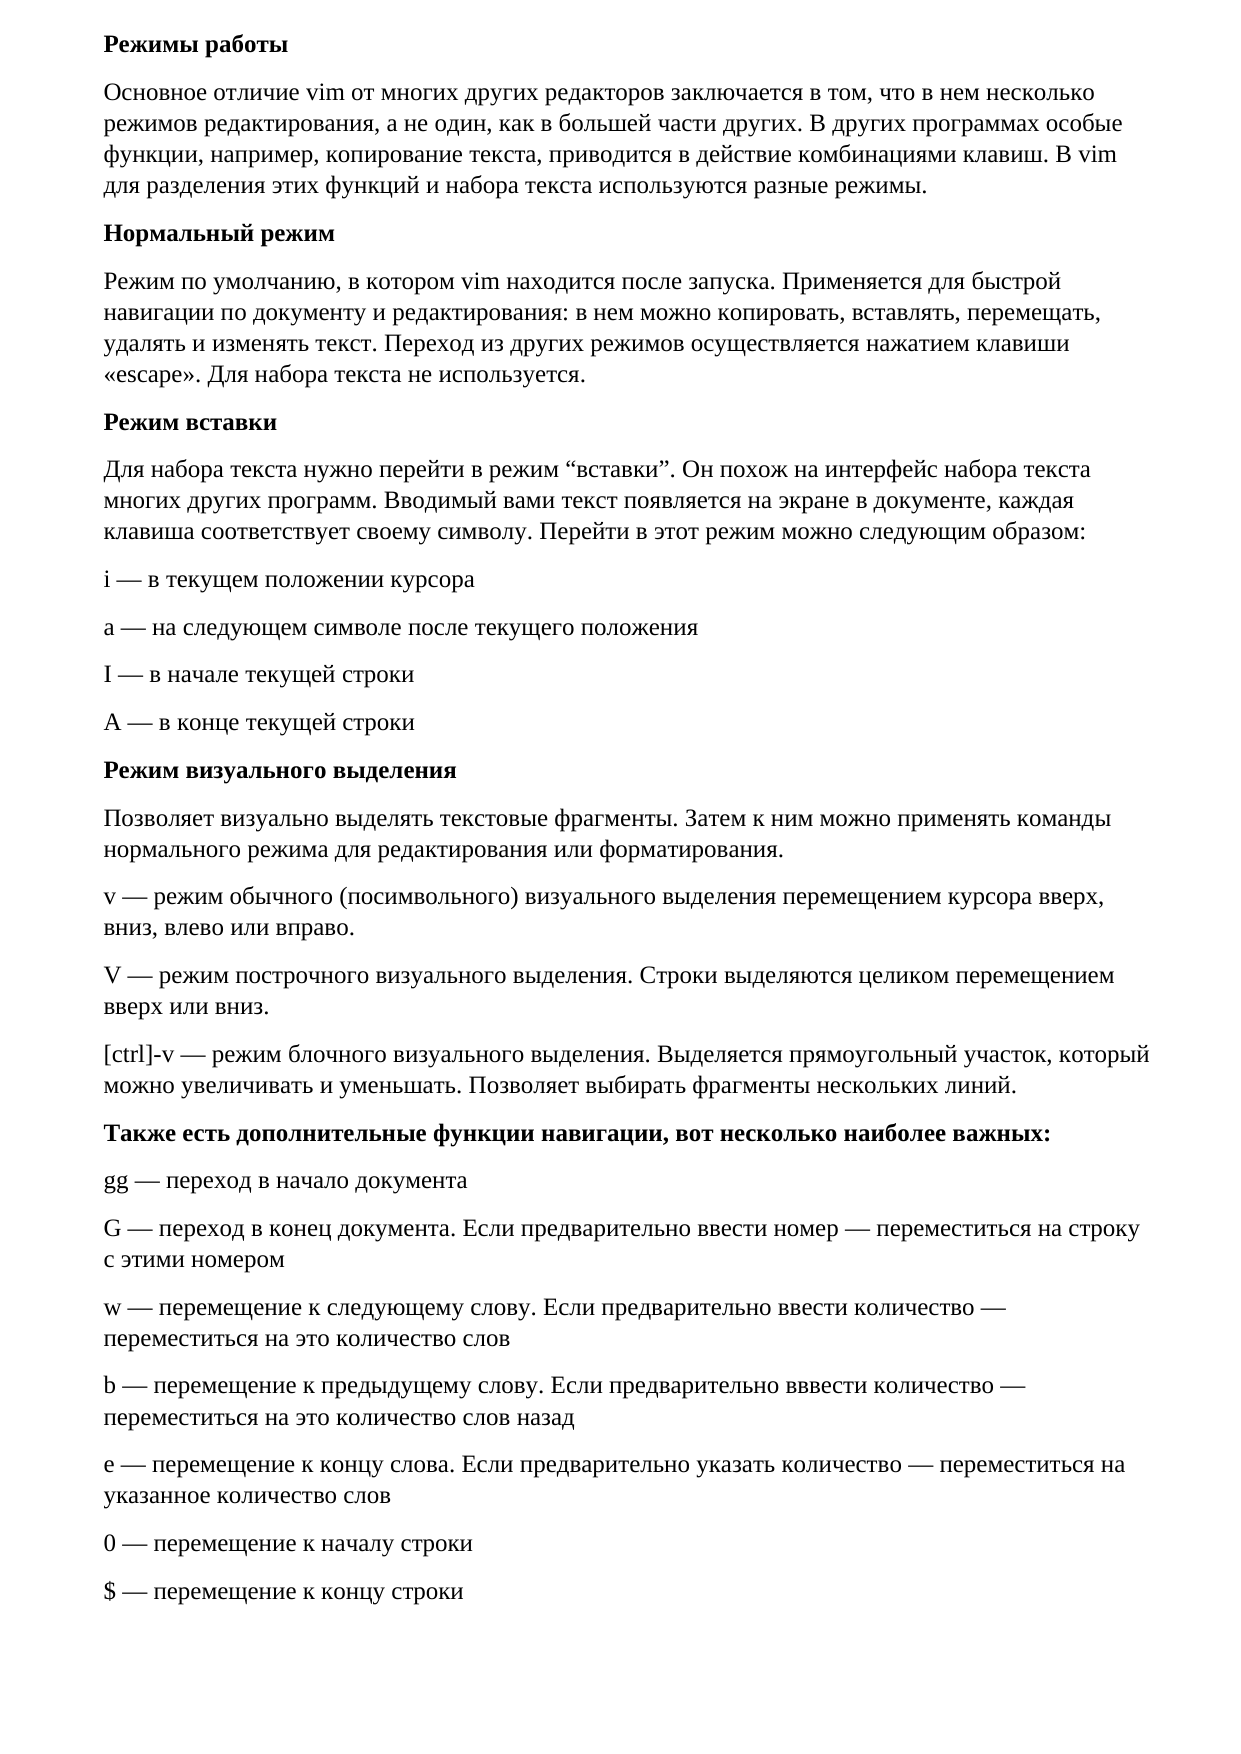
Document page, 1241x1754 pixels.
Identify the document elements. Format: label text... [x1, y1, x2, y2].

text a — на следующем символе после текущего положения [103, 612, 1152, 641]
text gg — переход в начало документа [103, 1165, 1152, 1194]
text A — в конце текущей строки [103, 707, 1152, 736]
text Для набора текста нужно перейти в режим “вставки”. Он похож на интерфейс набора текста многих других программ. Вводимый вами текст появляется на экране в документе, каждая клавиша соответствует своему символу. Перейти в этот режим можно следующим образом: [103, 454, 1152, 545]
text e — перемещение к концу слова. Если предварительно указать количество — переместиться на указанное количество слов [103, 1449, 1152, 1509]
text 0 — перемещение к началу строки [103, 1528, 1152, 1557]
text I — в начале текущей строки [103, 659, 1152, 688]
text i — в текущем положении курсора [103, 564, 1152, 593]
text Также есть дополнительные функции навигации, вот несколько наиболее важных: [103, 1118, 1152, 1146]
text v — режим обычного (посимвольного) визуального выделения перемещением курсора вверх, вниз, влево или вправо. [103, 881, 1152, 941]
text [ctrl]-v — режим блочного визуального выделения. Выделяется прямоугольный участок, который можно увеличивать и уменьшать. Позволяет выбирать фрагменты нескольких линий. [103, 1039, 1152, 1099]
text G — переход в конец документа. Если предварительно ввести номер — переместиться на строку с этими номером [103, 1213, 1152, 1273]
text Режим визуального выделения [103, 755, 1152, 784]
text V — режим построчного визуального выделения. Строки выделяются целиком перемещением вверх или вниз. [103, 960, 1152, 1020]
text $ — перемещение к концу строки [103, 1576, 1152, 1604]
text Нормальный режим [103, 218, 1152, 247]
text Режим по умолчанию, в котором vim находится после запуска. Применяется для быстрой навигации по документу и редактирования: в нем можно копировать, вставлять, перемещать, удалять и изменять текст. Переход из других режимов осуществляется нажатием клавиши «escape». Для набора текста не используется. [103, 266, 1152, 388]
text w — перемещение к следующему слову. Если предварительно ввести количество — переместиться на это количество слов [103, 1292, 1152, 1352]
text b — перемещение к предыдущему слову. Если предварительно вввести количество — переместиться на это количество слов назад [103, 1371, 1152, 1430]
text Позволяет визуально выделять текстовые фрагменты. Затем к ним можно применять команды нормального режима для редактирования или форматирования. [103, 803, 1152, 862]
text Режимы работы [103, 29, 1152, 58]
text Режим вставки [103, 407, 1152, 435]
text Основное отличие vim от многих других редакторов заключается в том, что в нем несколько режимов редактирования, а не один, как в большей части других. В других программах особые функции, например, копирование текста, приводится в действие комбинациями клавиш. В vim для разделения этих функций и набора текста используются разные режимы. [103, 77, 1152, 199]
